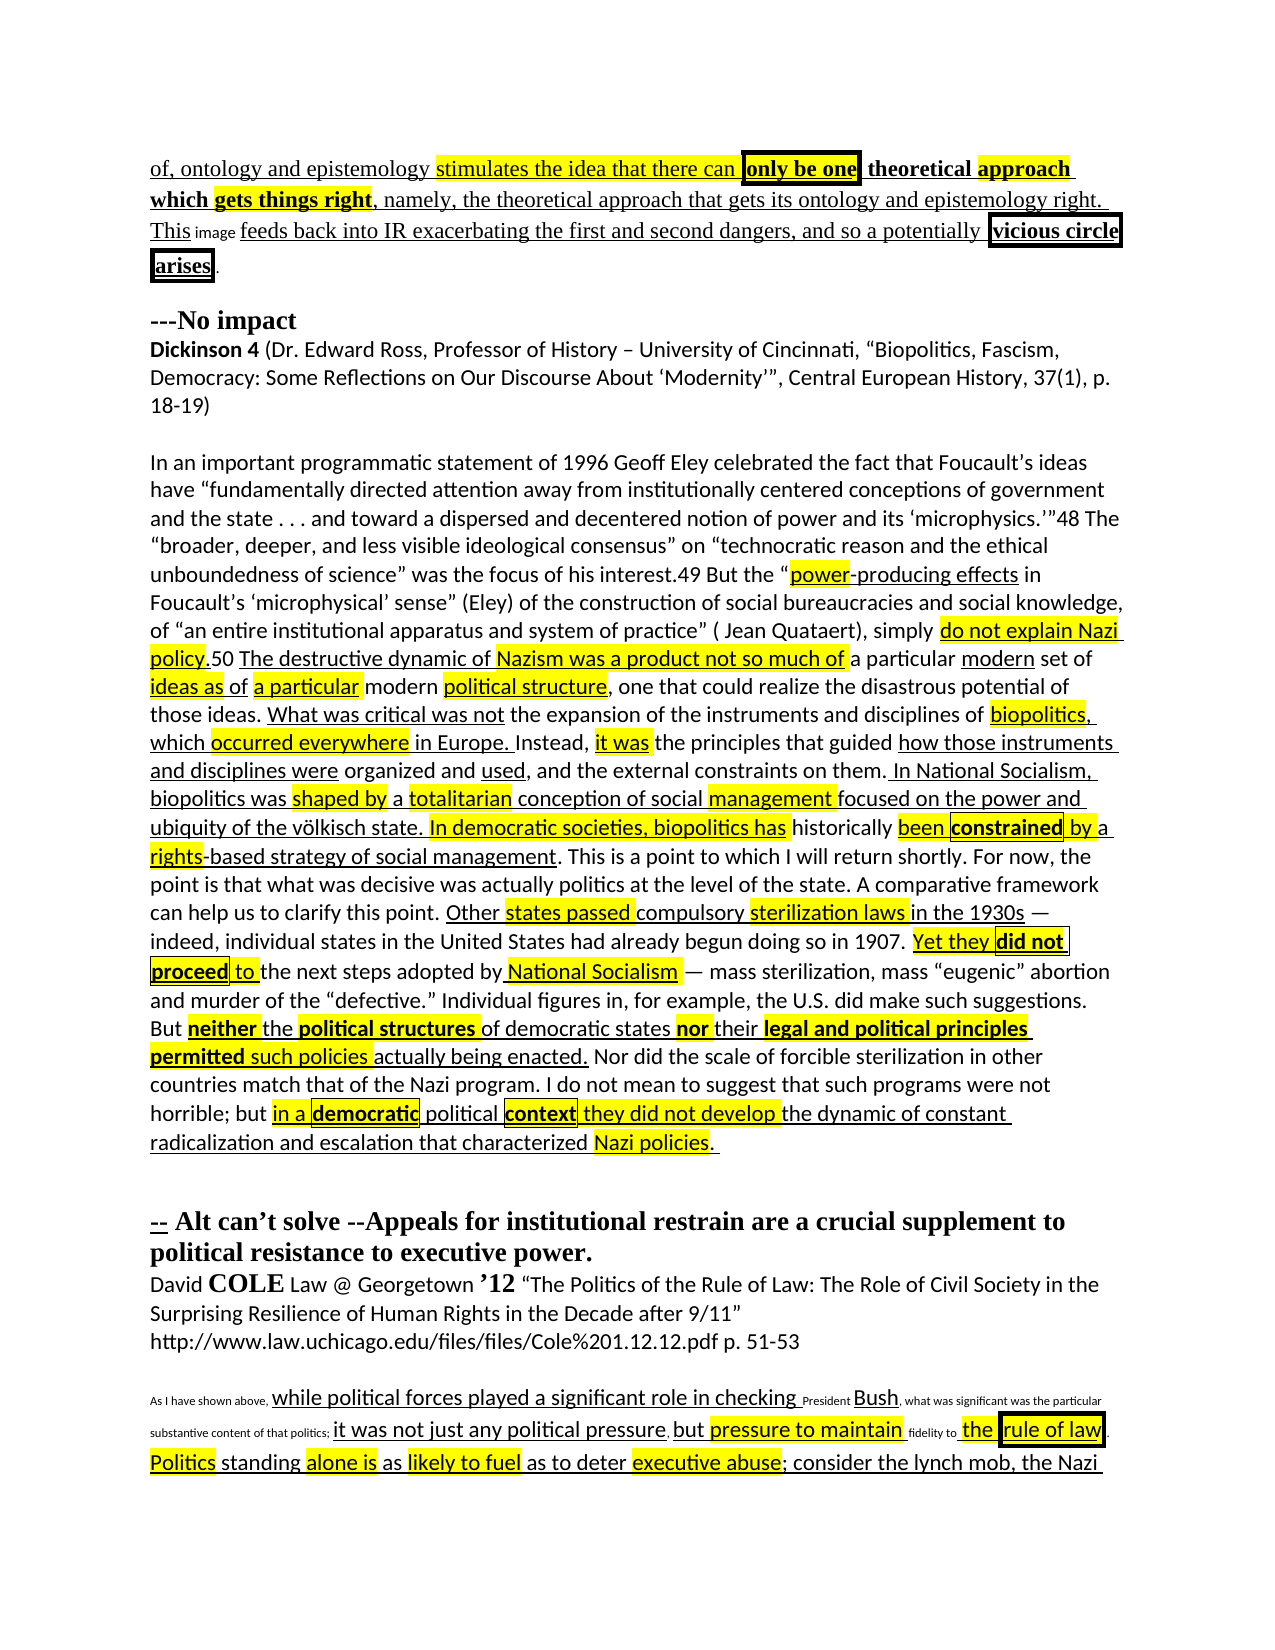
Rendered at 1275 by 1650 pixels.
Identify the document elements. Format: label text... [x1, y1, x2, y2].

subtitle ---No impact [150, 304, 1125, 336]
subtitle -- Alt can’t solve --Appeals for institutional restrain are a crucial supplement to political resistance to executive power. [150, 1205, 1125, 1268]
text David COLE Law @ Georgetown ’12 “The Politics of the Rule of Law: The Role of Civil Society in the Surprising Resilience of Human Rights in the Decade after 9/11” http://www.law.uchicago.edu/files/files/Cole%201.12.12.pdf p. 51-53 [150, 1268, 1125, 1355]
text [150, 150, 1125, 283]
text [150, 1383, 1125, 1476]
text Dickinson 4 (Dr. Edward Ross, Professor of History – University of Cincinnati, “Biopolitics, Fascism, Democracy: Some Reflections on Our Discourse About ‘Modernity’”, Central European History, 37(1), p. 18-19) [150, 336, 1125, 419]
text In an important programmatic statement of 1996 Geoff Eley celebrated the fact that Foucault’s ideas have “fundamentally directed attention away from institutionally centered conceptions of government and the state . . . and toward a dispersed and decentered notion of power and its ‘microphysics.’”48 The “broader, deeper, and less visible ideological consensus” on “technocratic reason and the ethical unboundedness of science” was the focus of his interest.49 But the “power-producing effects in Foucault’s ‘microphysical’ sense” (Eley) of the construction of social bureaucracies and social knowledge, of “an entire institutional apparatus and system of practice” ( Jean Quataert), simply do not explain Nazi policy.50 The destructive dynamic of Nazism was a product not so much of a particular modern set of ideas as of a particular modern political structure, one that could realize the disastrous potential of those ideas. What was critical was not the expansion of the instruments and disciplines of biopolitics, which occurred everywhere in . Instead, it was the principles that guided how those instruments and disciplines were organized and used, and the external constraints on them. In National Socialism, biopolitics was shaped by a totalitarian conception of social management focused on the power and ubiquity of the völkisch state. In democratic societies, biopolitics has historically been constrained by a rights-based strategy of social management. This is a point to which I will return shortly. For now, the point is that what was decisive was actually politics at the level of the state. A comparative framework can help us to clarify this point. Other states passed compulsory sterilization laws in the 1930s — indeed, individual states in the had already begun doing so in 1907. Yet they did not proceed to the next steps adopted by National Socialism — mass sterilization, mass “eugenic” abortion and murder of the “defective.” Individual figures in, for example, the did make such suggestions. But neither the political structures of democratic states nor their legal and political principles permitted such policies actually being enacted. Nor did the scale of forcible sterilization in other countries match that of the Nazi program. I do not mean to suggest that such programs were not horrible; but in a democratic political context they did not develop the dynamic of constant radicalization and escalation that characterized Nazi policies. [150, 448, 1125, 1156]
